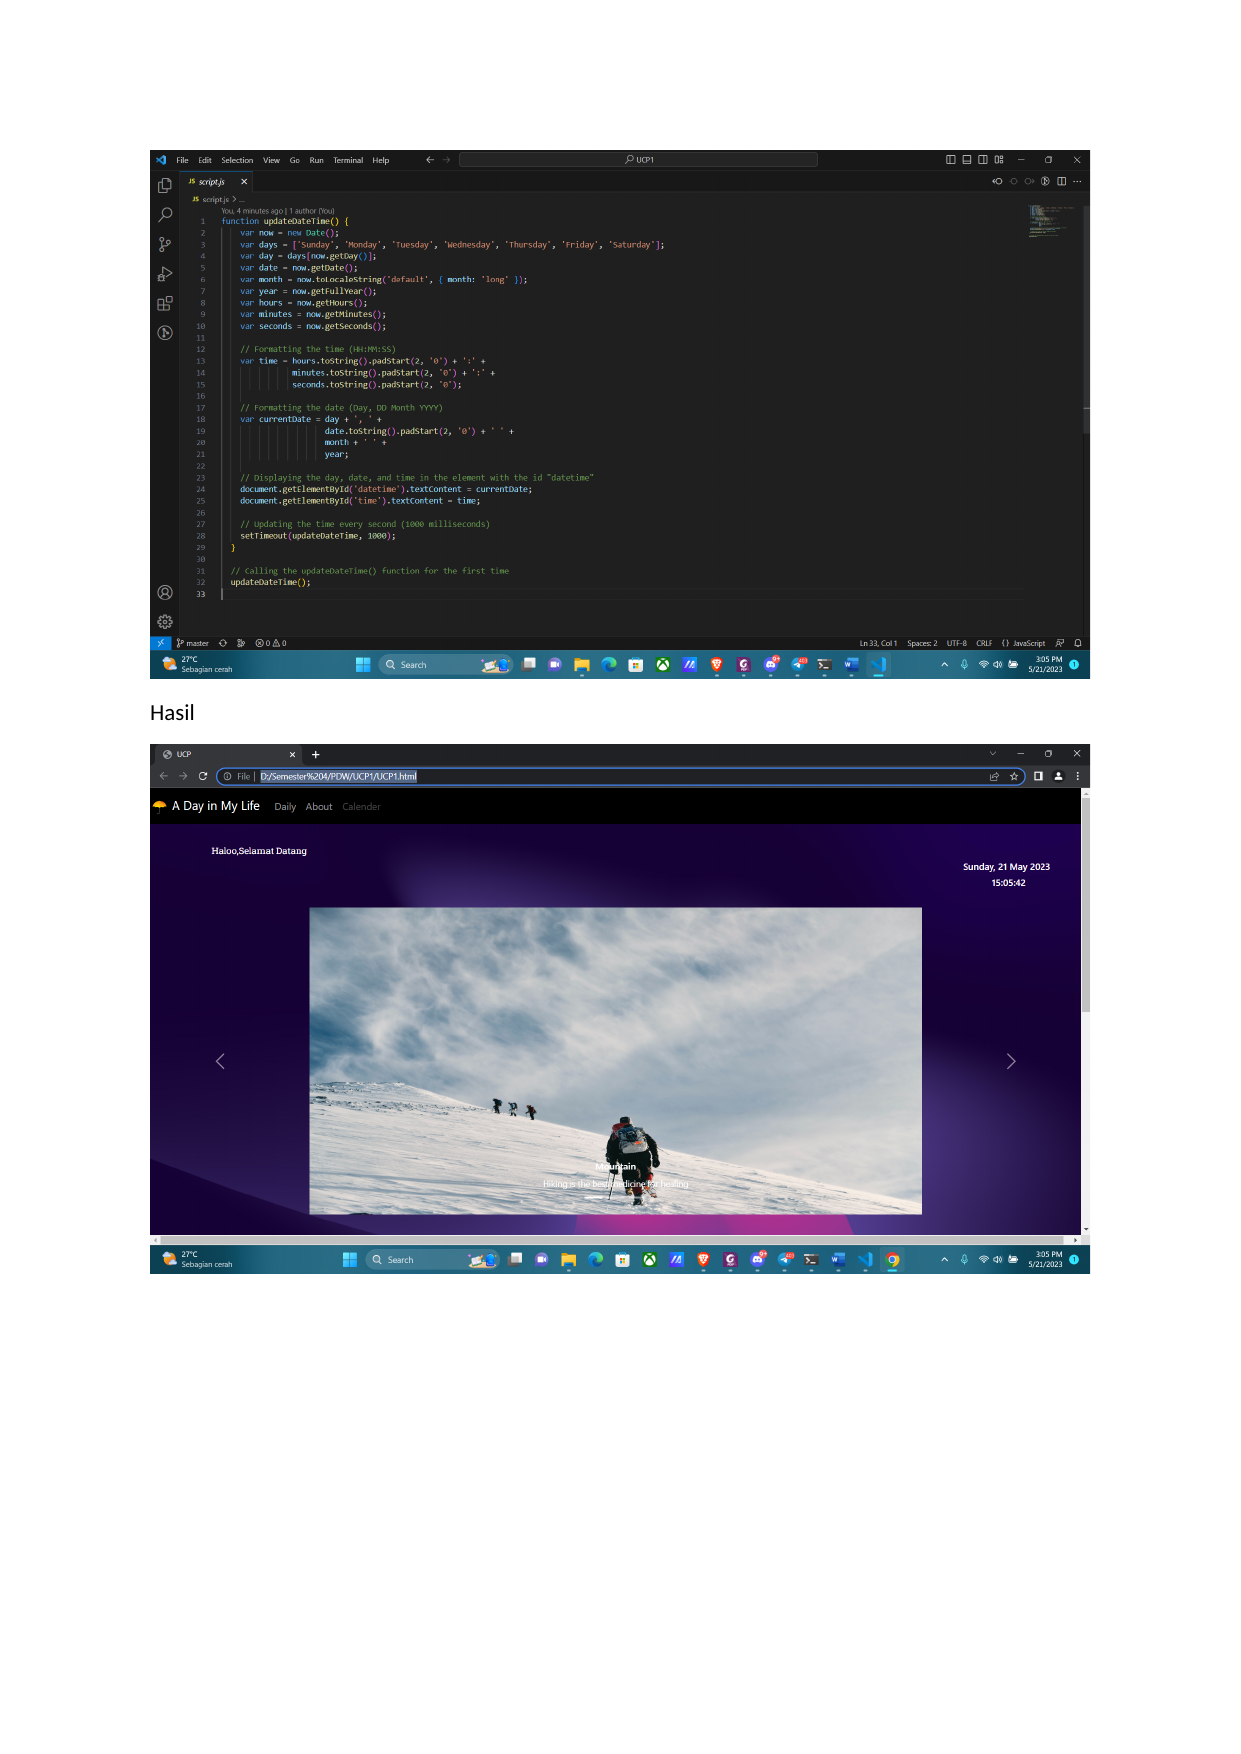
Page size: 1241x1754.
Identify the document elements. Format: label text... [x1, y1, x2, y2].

picture [150, 744, 1091, 1274]
text Hasil [150, 698, 1090, 726]
picture [150, 150, 1091, 679]
